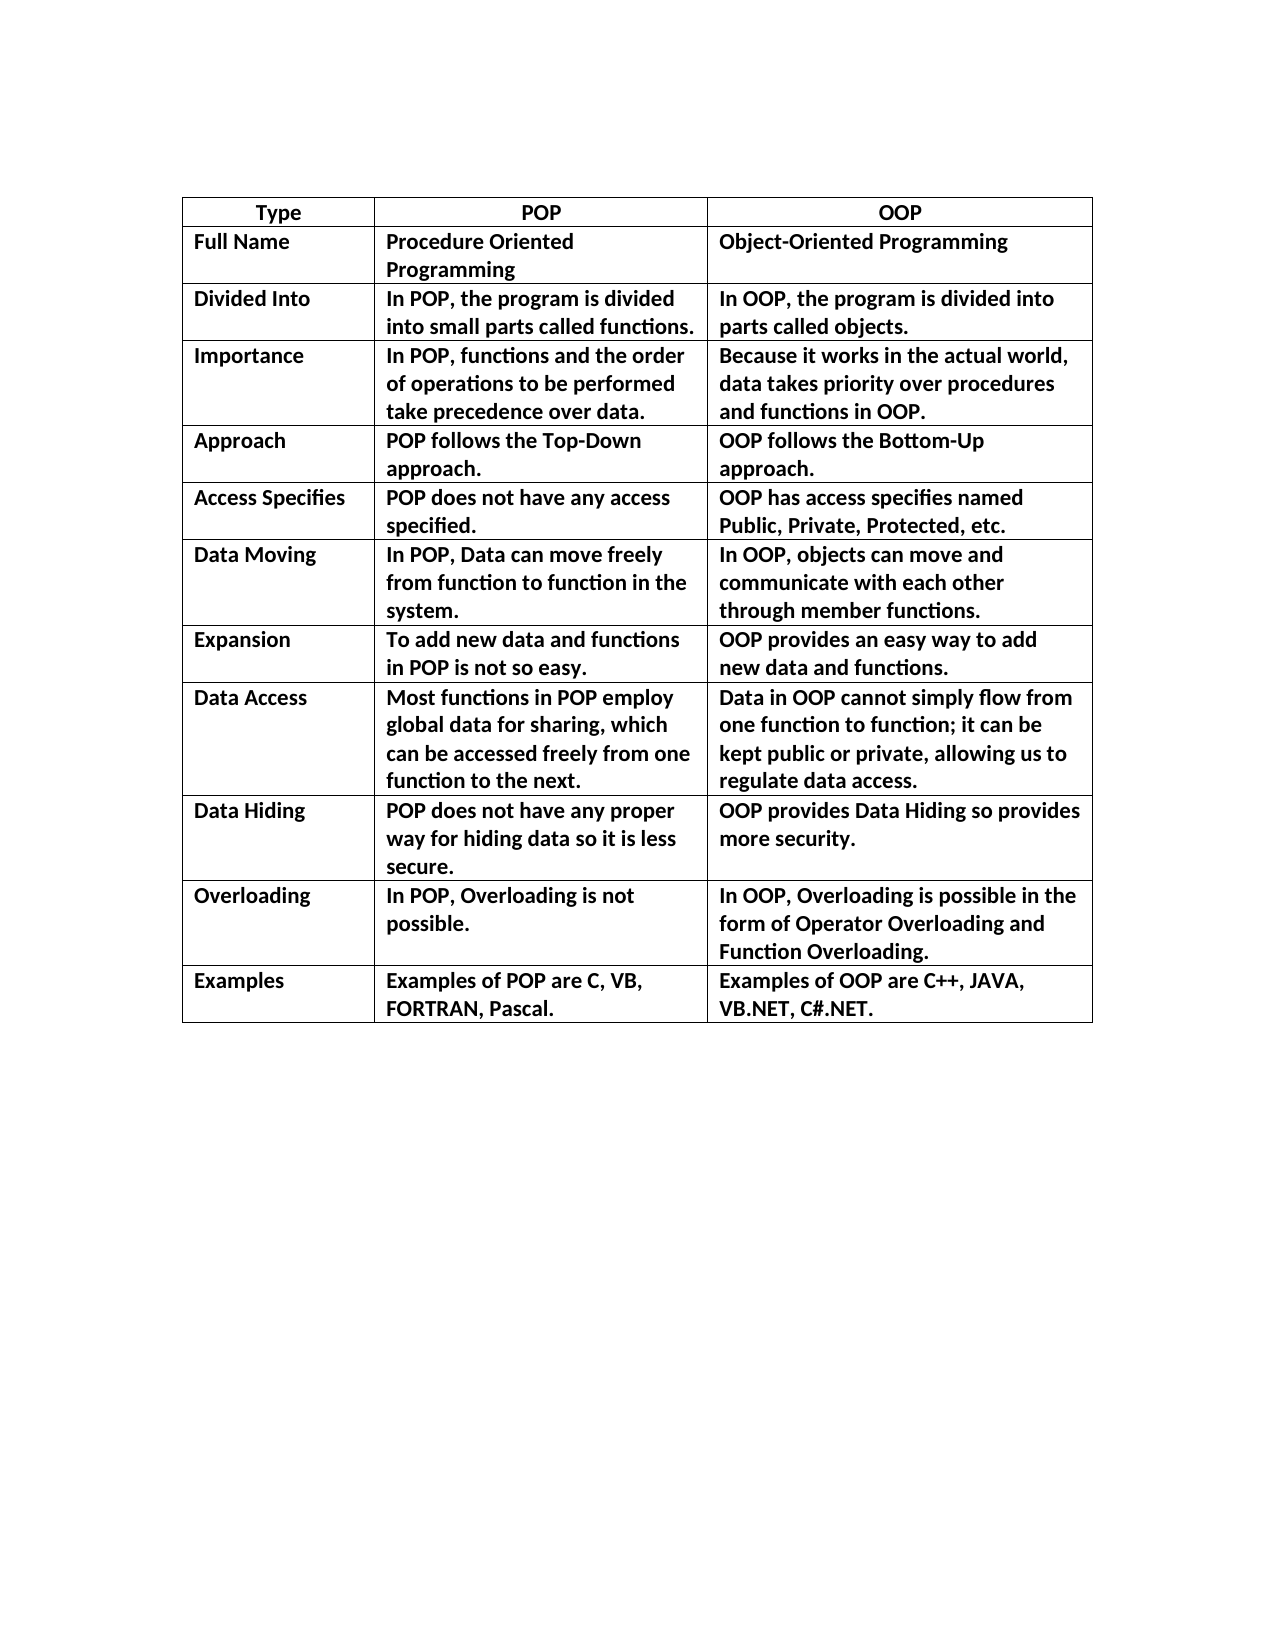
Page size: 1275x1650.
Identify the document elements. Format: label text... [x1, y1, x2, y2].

table_cell Procedure Oriented Programming [375, 227, 707, 283]
table_cell POP does not have any access specified. [375, 483, 707, 539]
table_cell OOP provides Data Hiding so provides more security. [708, 796, 1092, 880]
table_cell POP does not have any proper way for hiding data so it is less secure. [375, 796, 707, 880]
table_cell Data Hiding [183, 796, 374, 880]
table_cell Data Moving [183, 540, 374, 624]
table_cell OOP provides an easy way to add new data and functions. [708, 626, 1092, 682]
table_cell Full Name [183, 227, 374, 283]
table_cell Expansion [183, 626, 374, 682]
table_cell In POP, the program is divided into small parts called functions. [375, 284, 707, 340]
table_cell Approach [183, 426, 374, 482]
table_cell In OOP, the program is divided into parts called objects. [708, 284, 1092, 340]
table_cell Examples [183, 966, 374, 1022]
table_cell Examples of OOP are C++, JAVA, VB.NET, C#.NET. [708, 966, 1092, 1022]
table_cell Examples of POP are C, VB, FORTRAN, Pascal. [375, 966, 707, 1022]
table_cell In POP, functions and the order of operations to be performed take precedence over data. [375, 341, 707, 425]
table_cell Because it works in the actual world, data takes priority over procedures and functions in OOP. [708, 341, 1092, 425]
table_cell OOP has access specifies named Public, Private, Protected, etc. [708, 483, 1092, 539]
table_cell Data Access [183, 683, 374, 795]
table_cell In POP, Overloading is not possible. [375, 881, 707, 965]
table_cell In OOP, Overloading is possible in the form of Operator Overloading and Function Overloading. [708, 881, 1092, 965]
table_header Type [183, 198, 374, 226]
table_header OOP [708, 198, 1092, 226]
table_cell Most functions in POP employ global data for sharing, which can be accessed freely from one function to the next. [375, 683, 707, 795]
table_cell OOP follows the Bottom-Up approach. [708, 426, 1092, 482]
table_header POP [375, 198, 707, 226]
table_cell Divided Into [183, 284, 374, 340]
table_cell Object-Oriented Programming [708, 227, 1092, 283]
table_cell POP follows the Top-Down approach. [375, 426, 707, 482]
table_cell In OOP, objects can move and communicate with each other through member functions. [708, 540, 1092, 624]
table_cell Data in OOP cannot simply flow from one function to function; it can be kept public or private, allowing us to regulate data access. [708, 683, 1092, 795]
table_cell To add new data and functions in POP is not so easy. [375, 626, 707, 682]
table_cell Overloading [183, 881, 374, 965]
table_cell In POP, Data can move freely from function to function in the system. [375, 540, 707, 624]
table_cell Importance [183, 341, 374, 425]
table_cell Access Specifies [183, 483, 374, 539]
